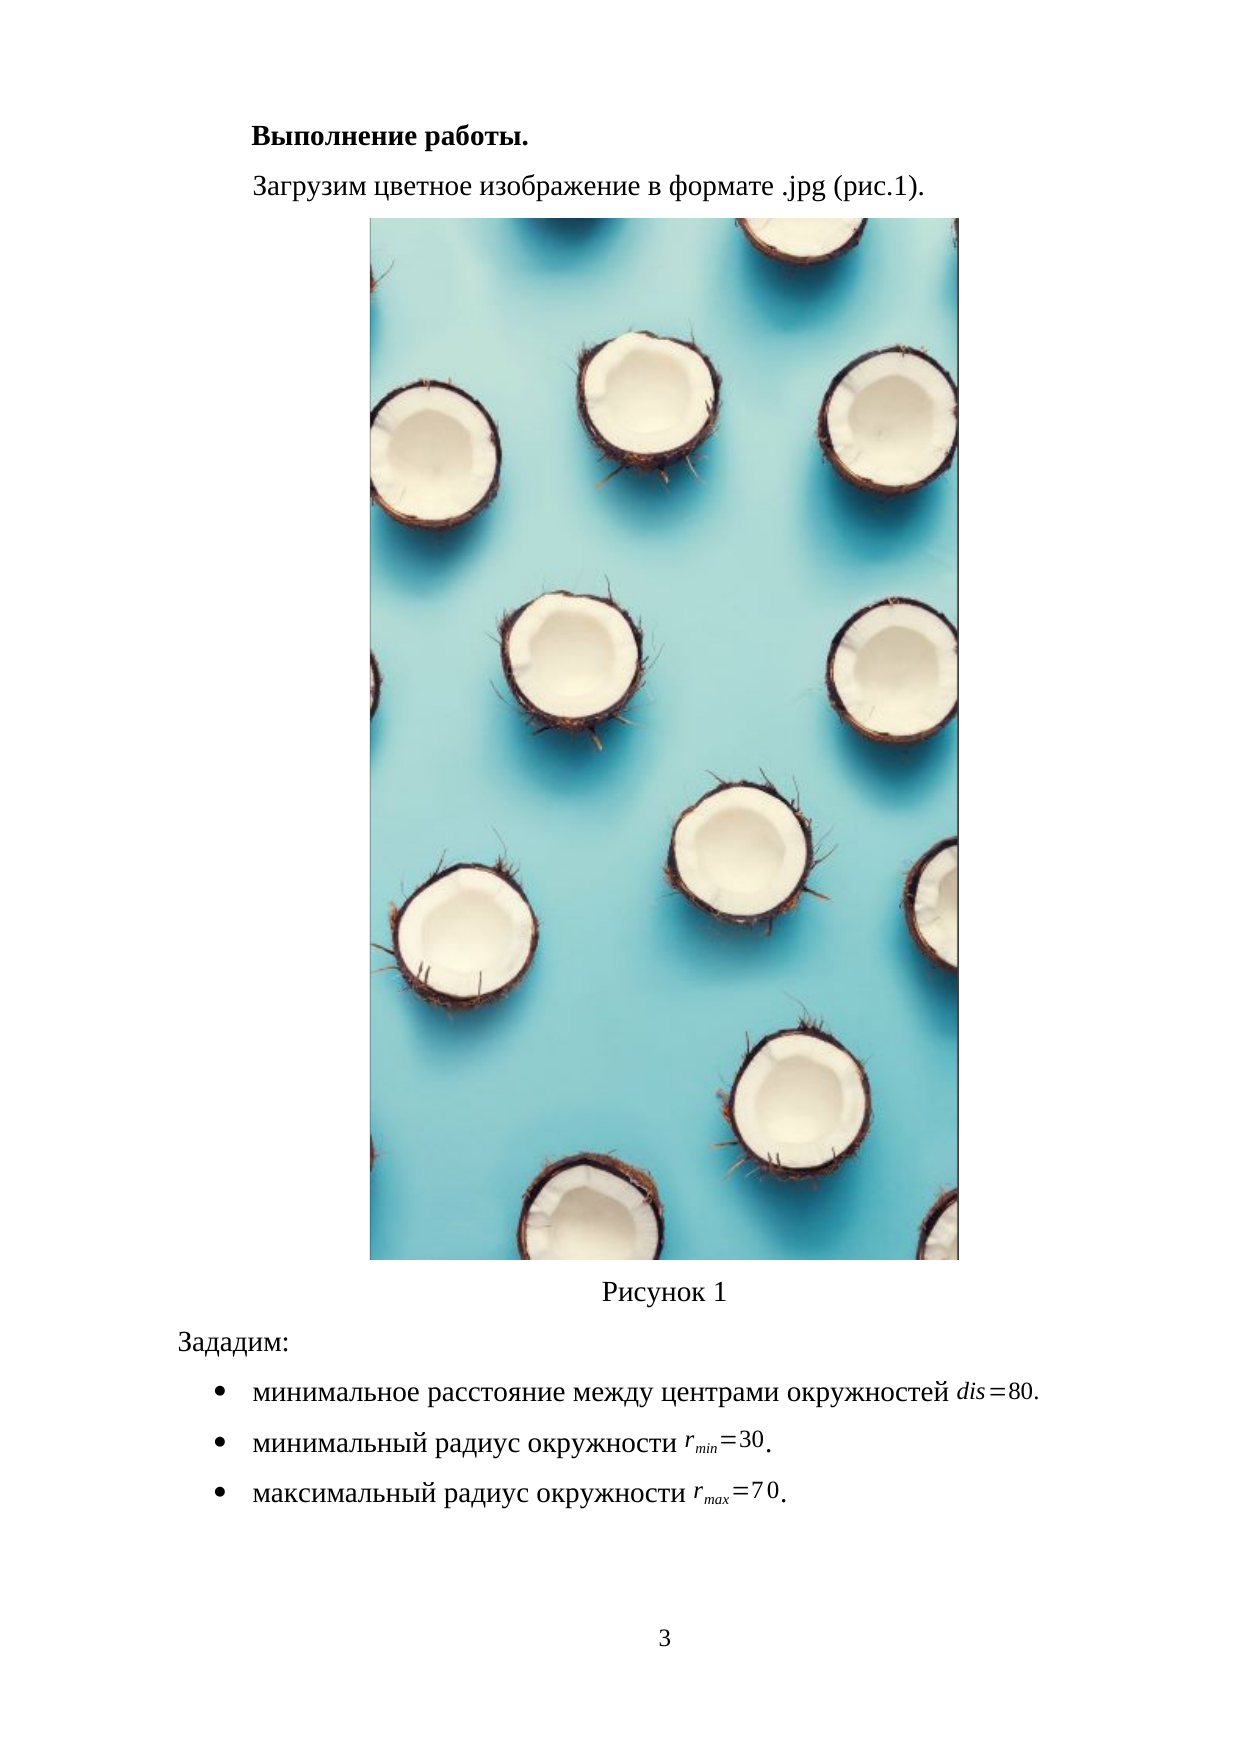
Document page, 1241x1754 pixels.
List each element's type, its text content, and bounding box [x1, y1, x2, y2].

list максимальный радиус окружности . [215, 1475, 1152, 1509]
list Загрузим цветное изображение в формате .jpg (рис.1). [252, 168, 1152, 202]
text Рисунок 1 [177, 1274, 1152, 1307]
text Зададим: [177, 1324, 1152, 1358]
picture [369, 218, 959, 1260]
list минимальный радиус окружности . [215, 1425, 1152, 1458]
text Выполнение работы. [177, 118, 1152, 152]
list минимальное расстояние между центрами окружностей [215, 1374, 1152, 1408]
